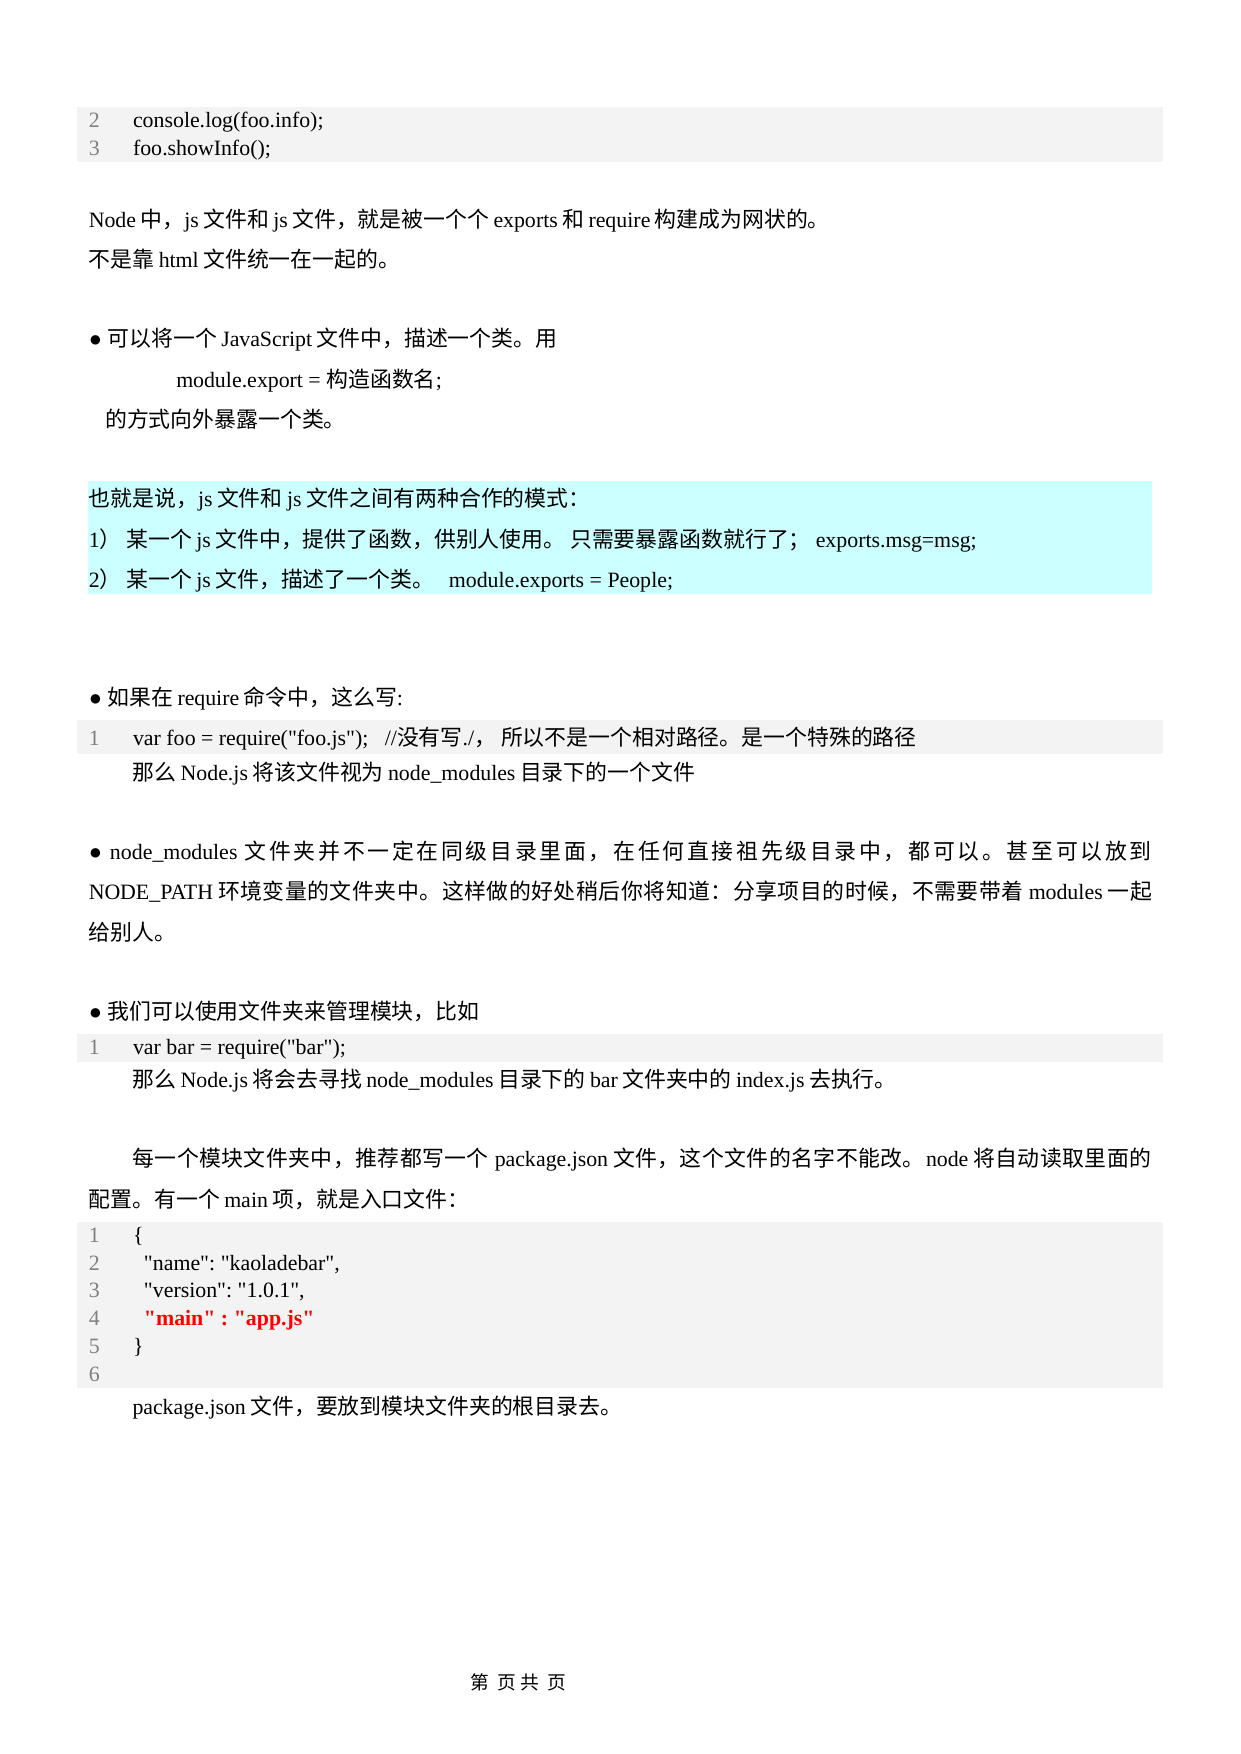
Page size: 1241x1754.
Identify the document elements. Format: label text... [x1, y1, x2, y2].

text 那么Node.js将该文件视为node_modules目录下的一个文件 [88, 754, 1152, 787]
text 每一个模块文件夹中，推荐都写一个package.json文件，这个文件的名字不能改。node将自动读取里面的配置。有一个main项，就是入口文件： [88, 1141, 1152, 1214]
text ● node_modules文件夹并不一定在同级目录里面，在任何直接祖先级目录中，都可以。甚至可以放到NODE_PATH环境变量的文件夹中。这样做的好处稍后你将知道：分享项目的时候，不需要带着modules一起给别人。 [88, 833, 1152, 947]
text Node中，js文件和js文件，就是被一个个exports和require构建成为网状的。 [88, 201, 1152, 234]
text 那么Node.js将会去寻找node_modules目录下的bar文件夹中的index.js去执行。 [88, 1062, 1152, 1094]
table_header { "name": "kaoladebar", "version": "1.0.1", "main" : "app.js" } [77, 1222, 1163, 1388]
text 的方式向外暴露一个类。 [88, 402, 1152, 434]
table_header var bar = require("bar"); [77, 1034, 1163, 1062]
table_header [77, 107, 1163, 162]
text 不是靠html文件统一在一起的。 [88, 242, 1152, 274]
text ● 我们可以使用文件夹来管理模块，比如 [88, 994, 1152, 1026]
text ● 可以将一个JavaScript文件中，描述一个类。用 [88, 321, 1152, 353]
text 也就是说，js文件和js文件之间有两种合作的模式： [88, 481, 1152, 513]
text package.json文件，要放到模块文件夹的根目录去。 [88, 1388, 1152, 1421]
text 2） 某一个js文件，描述了一个类。 module.exports = People; [88, 562, 1152, 594]
text 1） 某一个js文件中，提供了函数，供别人使用。 只需要暴露函数就行了； exports.msg=msg; [88, 521, 1152, 554]
text ● 如果在require命令中，这么写: [88, 679, 1152, 712]
table_header var foo = require("foo.js"); //没有写./， 所以不是一个相对路径。是一个特殊的路径 [77, 720, 1163, 754]
text module.export = 构造函数名; [132, 361, 1152, 394]
